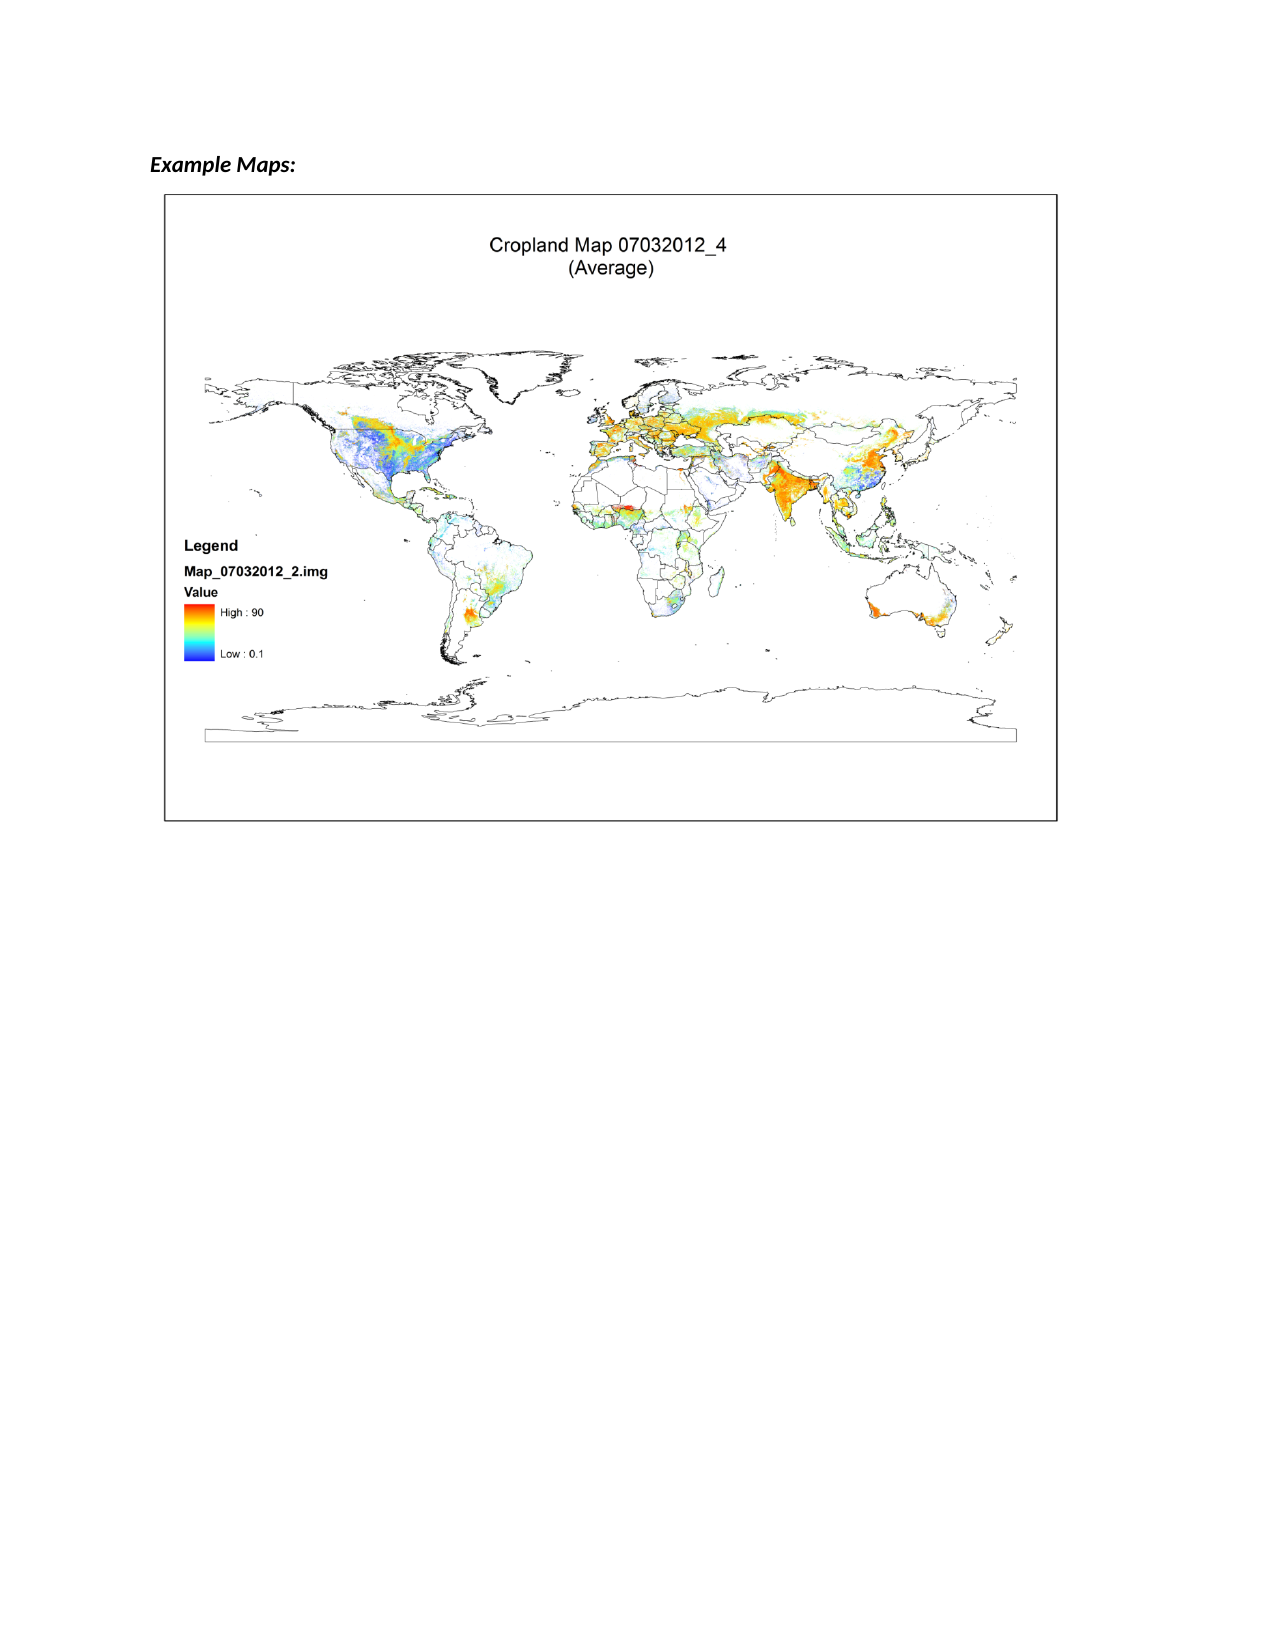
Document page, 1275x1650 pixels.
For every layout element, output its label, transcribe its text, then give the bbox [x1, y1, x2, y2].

picture [150, 182, 1071, 832]
subtitle Example Maps: [150, 150, 1125, 178]
